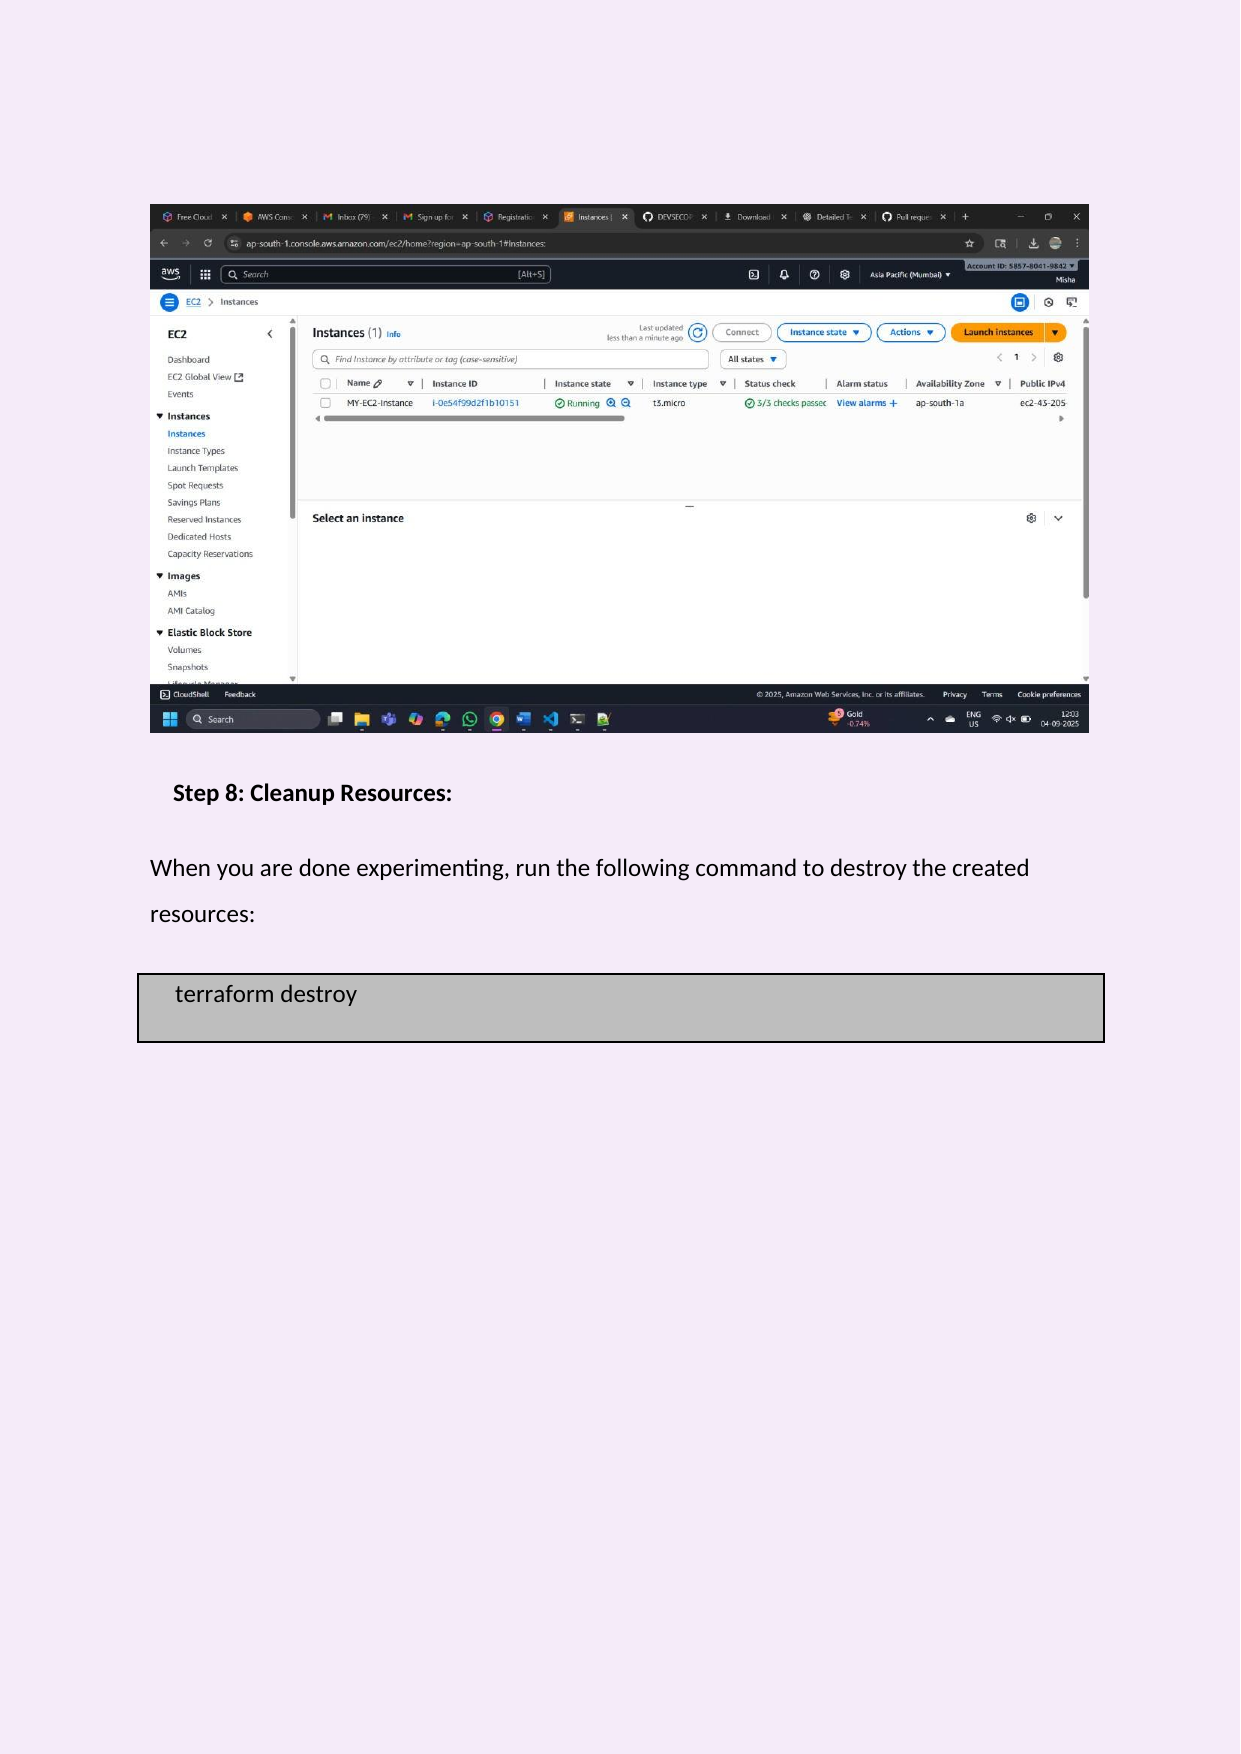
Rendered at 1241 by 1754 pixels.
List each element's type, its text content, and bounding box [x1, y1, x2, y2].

text When you are done experimenting, run the following command to destroy the created resources: [150, 852, 1090, 929]
subtitle Step 8: Cleanup Resources: [150, 777, 1113, 808]
picture [150, 204, 1089, 733]
